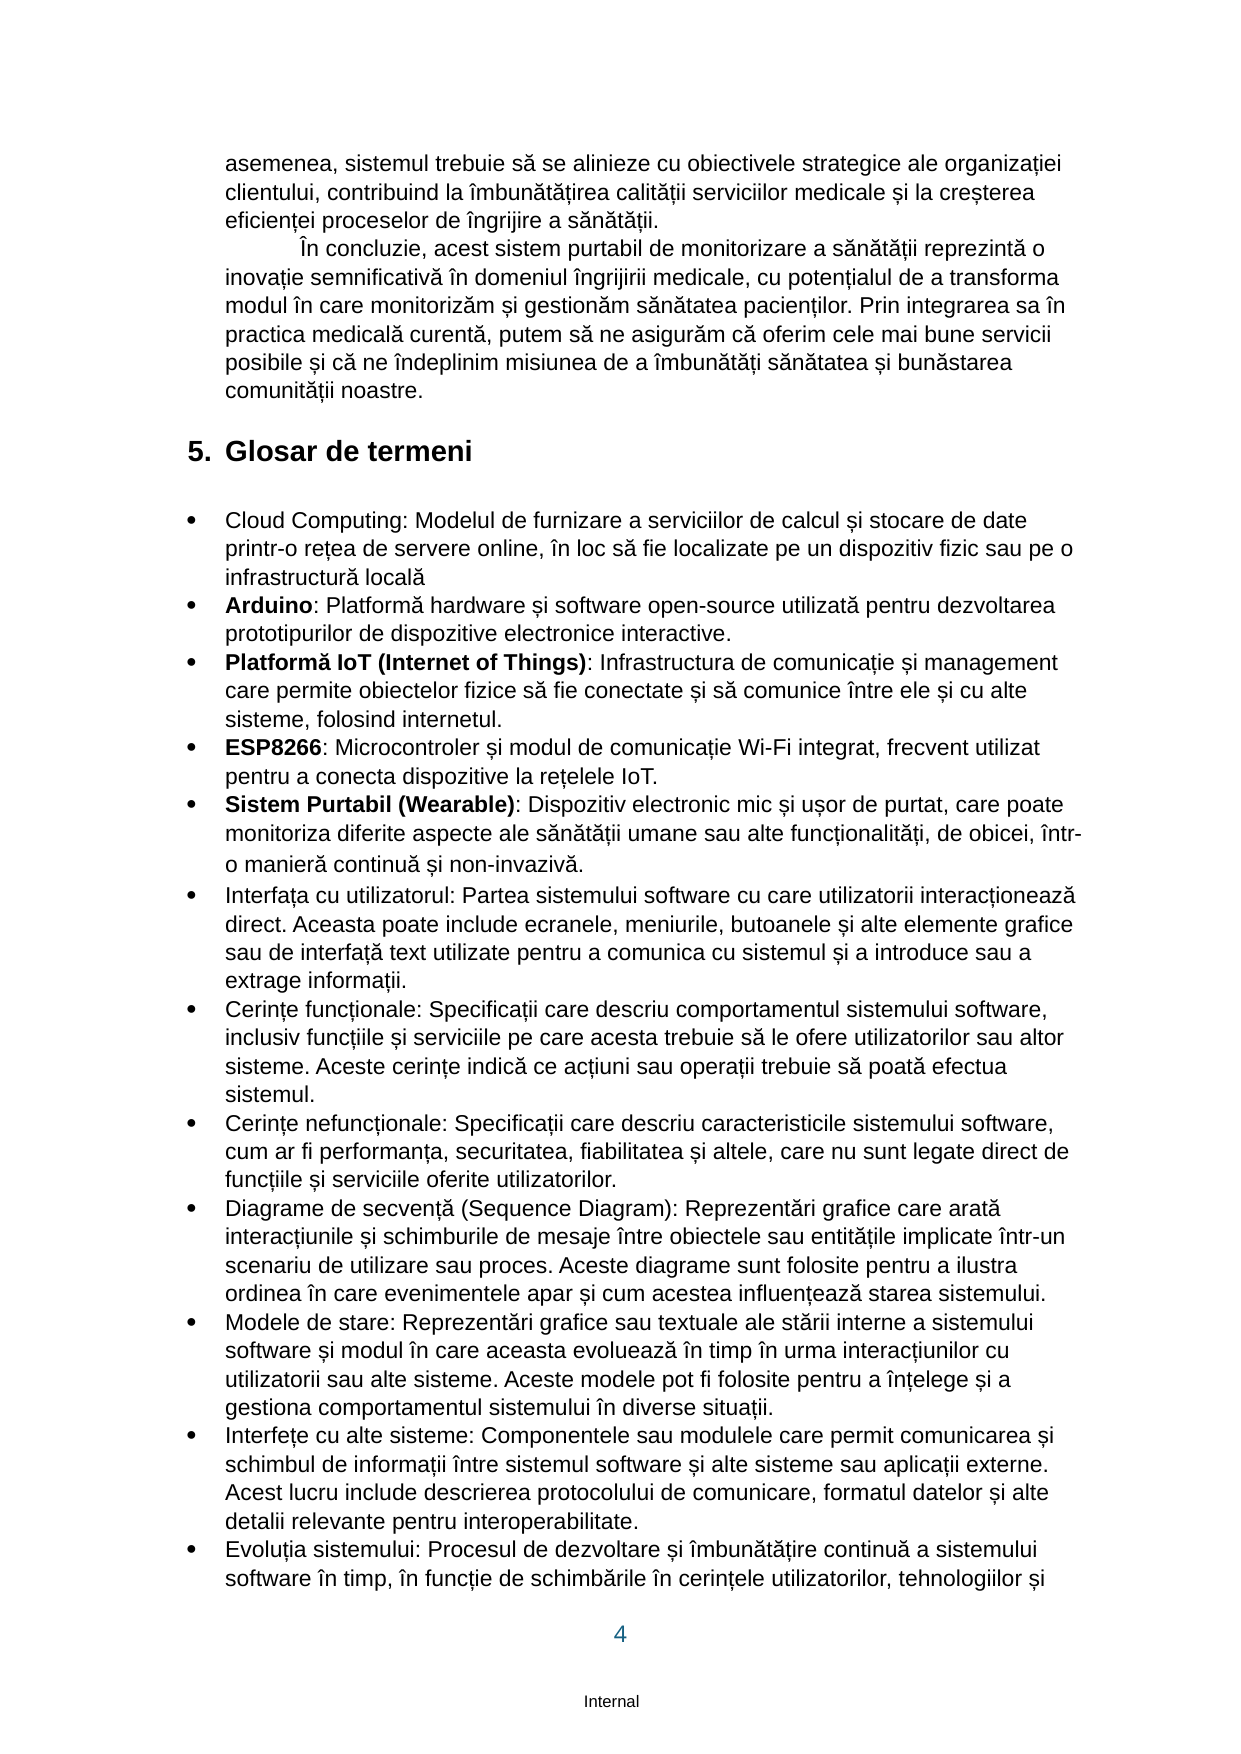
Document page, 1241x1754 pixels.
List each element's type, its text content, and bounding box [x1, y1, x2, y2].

list Platformă IoT (Internet of Things): Infrastructura de comunicație și management care permite obiectelor fizice să fie conectate și să comunice între ele și cu alte sisteme, folosind internetul. [187, 649, 1090, 732]
list Sistem Purtabil (Wearable): Dispozitiv electronic mic și ușor de purtat, care poate monitoriza diferite aspecte ale sănătății umane sau alte funcționalități, de obicei, într-o manieră continuă și non-invazivă. [187, 791, 1090, 879]
list Interfețe cu alte sisteme: Componentele sau modulele care permit comunicarea și schimbul de informații între sistemul software și alte sisteme sau aplicații externe. Acest lucru include descrierea protocolului de comunicare, formatul datelor și alte detalii relevante pentru interoperabilitate. [187, 1422, 1090, 1534]
list Arduino: Platformă hardware și software open-source utilizată pentru dezvoltarea prototipurilor de dispozitive electronice interactive. [187, 592, 1090, 647]
list Cloud Computing: Modelul de furnizare a serviciilor de calcul și stocare de date printr-o rețea de servere online, în loc să fie localizate pe un dispozitiv fizic sau pe o infrastructură locală [187, 507, 1090, 590]
list În concluzie, acest sistem purtabil de monitorizare a sănătății reprezintă o inovație semnificativă în domeniul îngrijirii medicale, cu potențialul de a transforma modul în care monitorizăm și gestionăm sănătatea pacienților. Prin integrarea sa în practica medicală curentă, putem să ne asigurăm că oferim cele mai bune servicii posibile și că ne îndeplinim misiunea de a îmbunătăți sănătatea și bunăstarea comunității noastre. [225, 235, 1090, 404]
list Glosar de termeni [187, 434, 1090, 468]
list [225, 150, 1090, 233]
list ESP8266: Microcontroler și modul de comunicație Wi-Fi integrat, frecvent utilizat pentru a conecta dispozitive la rețelele IoT. [187, 734, 1090, 789]
list Interfața cu utilizatorul: Partea sistemului software cu care utilizatorii interacționează direct. Aceasta poate include ecranele, meniurile, butoanele și alte elemente grafice sau de interfață text utilizate pentru a comunica cu sistemul și a introduce sau a extrage informații. [187, 882, 1090, 994]
list Diagrame de secvență (Sequence Diagram): Reprezentări grafice care arată interacțiunile și schimburile de mesaje între obiectele sau entitățile implicate într-un scenariu de utilizare sau proces. Aceste diagrame sunt folosite pentru a ilustra ordinea în care evenimentele apar și cum acestea influențează starea sistemului. [187, 1195, 1090, 1307]
list Cerințe funcționale: Specificații care descriu comportamentul sistemului software, inclusiv funcțiile și serviciile pe care acesta trebuie să le ofere utilizatorilor sau altor sisteme. Aceste cerințe indică ce acțiuni sau operații trebuie să poată efectua sistemul. [187, 996, 1090, 1107]
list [187, 1536, 1090, 1591]
list Cerințe nefuncționale: Specificații care descriu caracteristicile sistemului software, cum ar fi performanța, securitatea, fiabilitatea și altele, care nu sunt legate direct de funcțiile și serviciile oferite utilizatorilor. [187, 1109, 1090, 1193]
list Modele de stare: Reprezentări grafice sau textuale ale stării interne a sistemului software și modul în care aceasta evoluează în timp în urma interacțiunilor cu utilizatorii sau alte sisteme. Aceste modele pot fi folosite pentru a înțelege și a gestiona comportamentul sistemului în diverse situații. [187, 1309, 1090, 1420]
